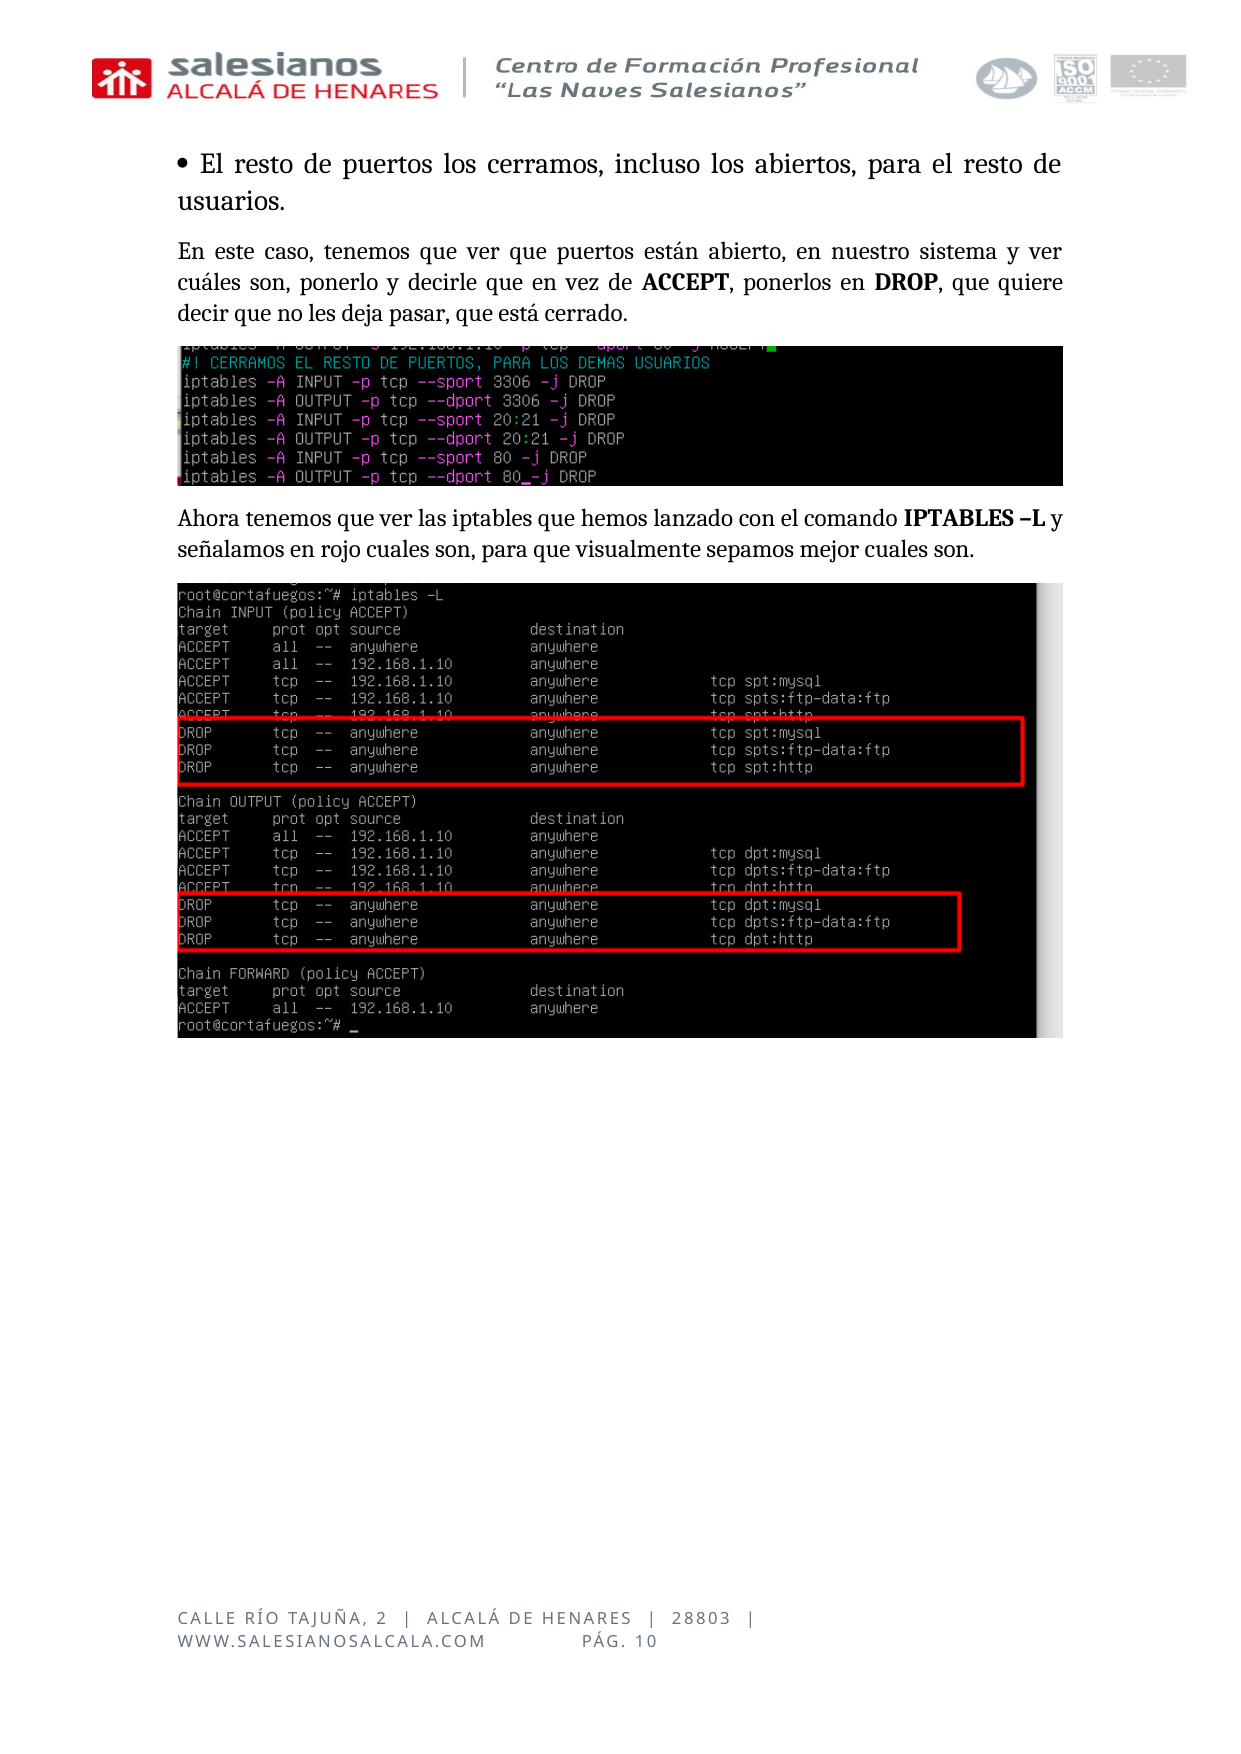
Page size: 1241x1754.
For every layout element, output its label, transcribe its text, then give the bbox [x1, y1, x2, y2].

text En este caso, tenemos que ver que puertos están abierto, en nuestro sistema y ver cuáles son, ponerlo y decirle que en vez de ACCEPT, ponerlos en DROP, que quiere decir que no les deja pasar, que está cerrado. [177, 237, 1063, 327]
picture [177, 583, 1063, 1038]
picture [177, 346, 1063, 486]
text El resto de puertos los cerramos, incluso los abiertos, para el resto de usuarios. [177, 148, 1063, 217]
text Ahora tenemos que ver las iptables que hemos lanzado con el comando IPTABLES –L y señalamos en rojo cuales son, para que visualmente sepamos mejor cuales son. [177, 504, 1063, 564]
